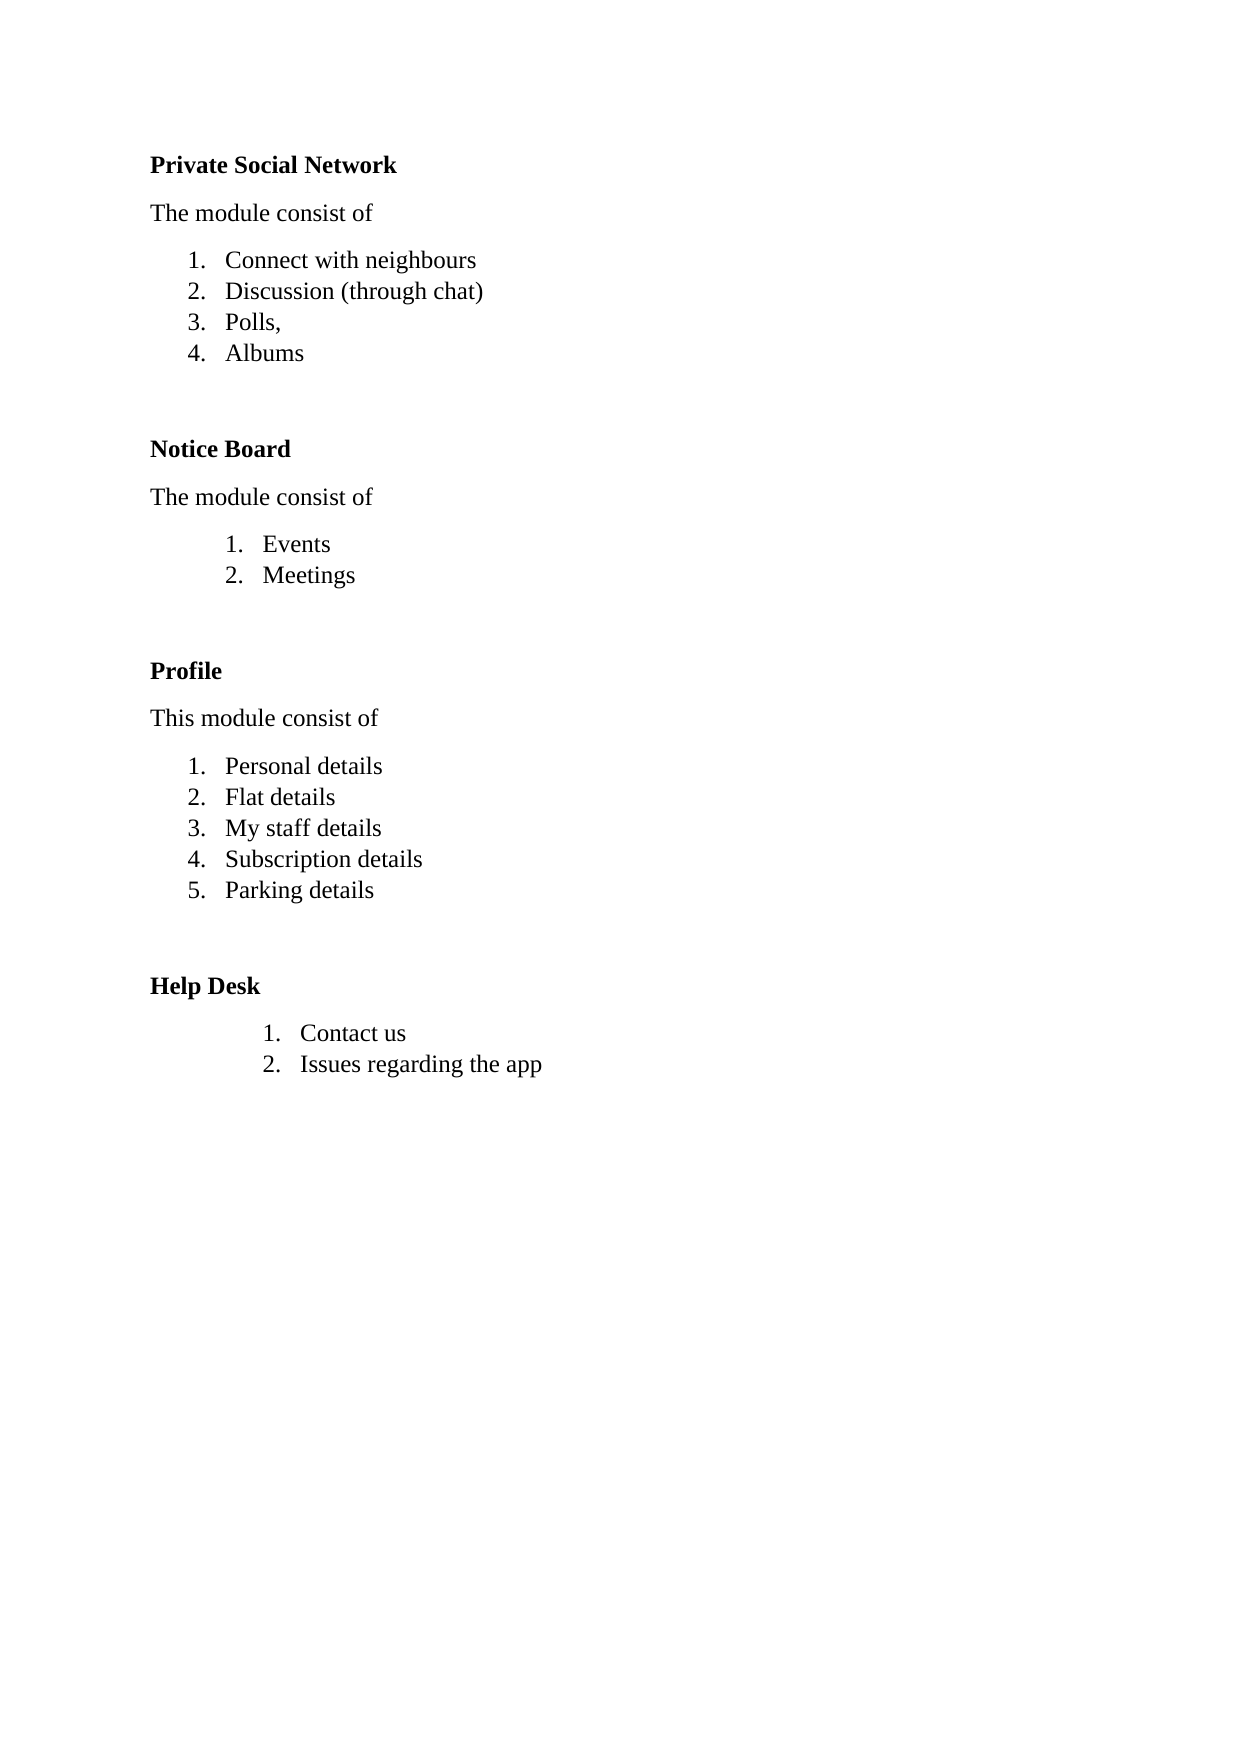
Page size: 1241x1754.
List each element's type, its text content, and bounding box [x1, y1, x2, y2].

text The module consist of [150, 198, 1090, 226]
list Albums [187, 338, 1090, 367]
text Private Social Network [150, 150, 1090, 179]
text This module consist of [150, 703, 1090, 732]
list Connect with neighbours [187, 245, 1090, 274]
list Polls, [187, 307, 1090, 336]
text Notice Board [150, 434, 1090, 463]
list Parking details [187, 875, 1090, 904]
list My staff details [187, 813, 1090, 842]
list Personal details [187, 751, 1090, 780]
text Help Desk [150, 971, 1090, 999]
text Profile [150, 656, 1090, 684]
text The module consist of [150, 482, 1090, 510]
list Subscription details [187, 844, 1090, 873]
list Meetings [225, 560, 1090, 589]
list Issues regarding the app [262, 1049, 1090, 1078]
list Contact us [262, 1018, 1090, 1047]
list Events [225, 529, 1090, 558]
list Discussion (through chat) [187, 276, 1090, 305]
list Flat details [187, 782, 1090, 811]
